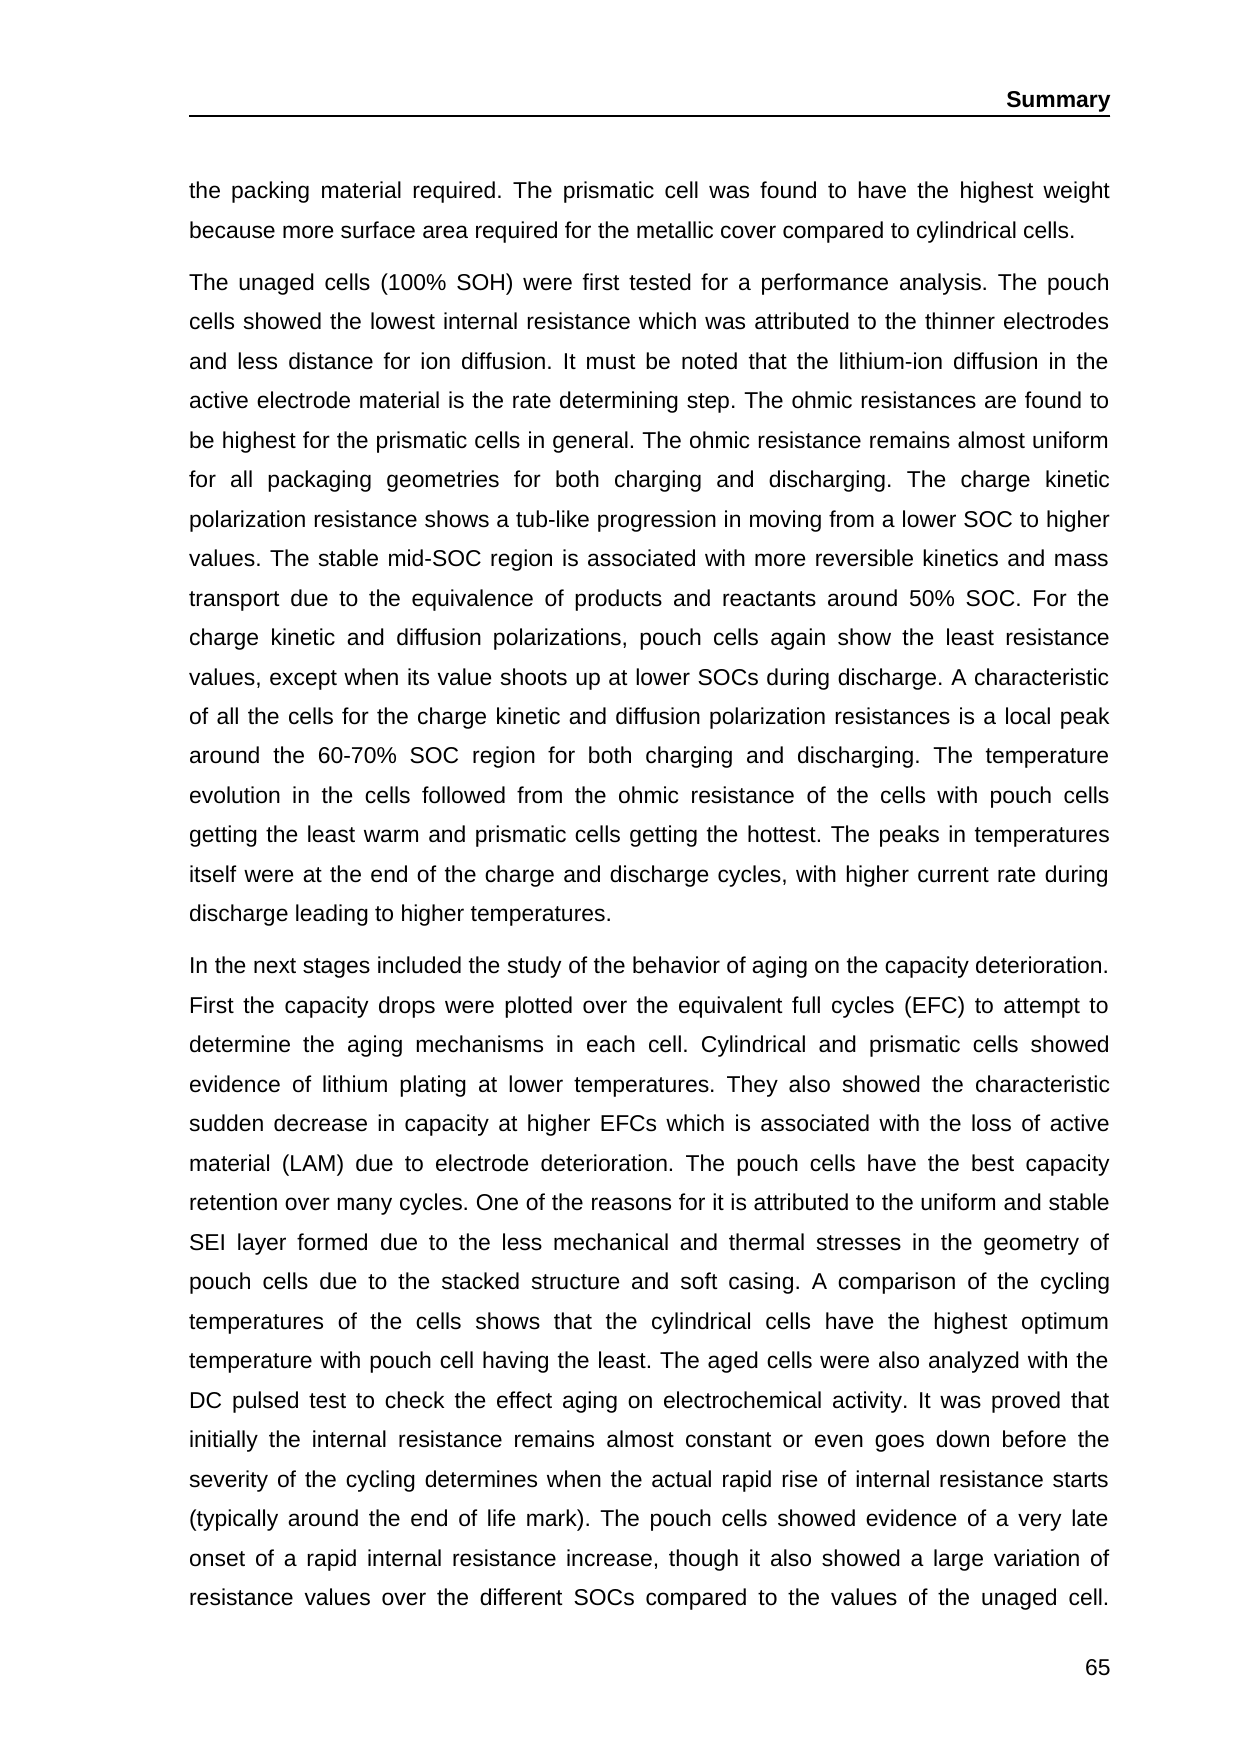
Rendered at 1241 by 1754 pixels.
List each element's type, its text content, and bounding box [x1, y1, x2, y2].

text The unaged cells (100% SOH) were first tested for a performance analysis. The pouch cells showed the lowest internal resistance which was attributed to the thinner electrodes and less distance for ion diffusion. It must be noted that the lithium-ion diffusion in the active electrode material is the rate determining step. The ohmic resistances are found to be highest for the prismatic cells in general. The ohmic resistance remains almost uniform for all packaging geometries for both charging and discharging. The charge kinetic polarization resistance shows a tub-like progression in moving from a lower SOC to higher values. The stable mid-SOC region is associated with more reversible kinetics and mass transport due to the equivalence of products and reactants around 50% SOC. For the charge kinetic and diffusion polarizations, pouch cells again show the least resistance values, except when its value shoots up at lower SOCs during discharge. A characteristic of all the cells for the charge kinetic and diffusion polarization resistances is a local peak around the 60-70% SOC region for both charging and discharging. The temperature evolution in the cells followed from the ohmic resistance of the cells with pouch cells getting the least warm and prismatic cells getting the hottest. The peaks in temperatures itself were at the end of the charge and discharge cycles, with higher current rate during discharge leading to higher temperatures. [189, 269, 1110, 927]
